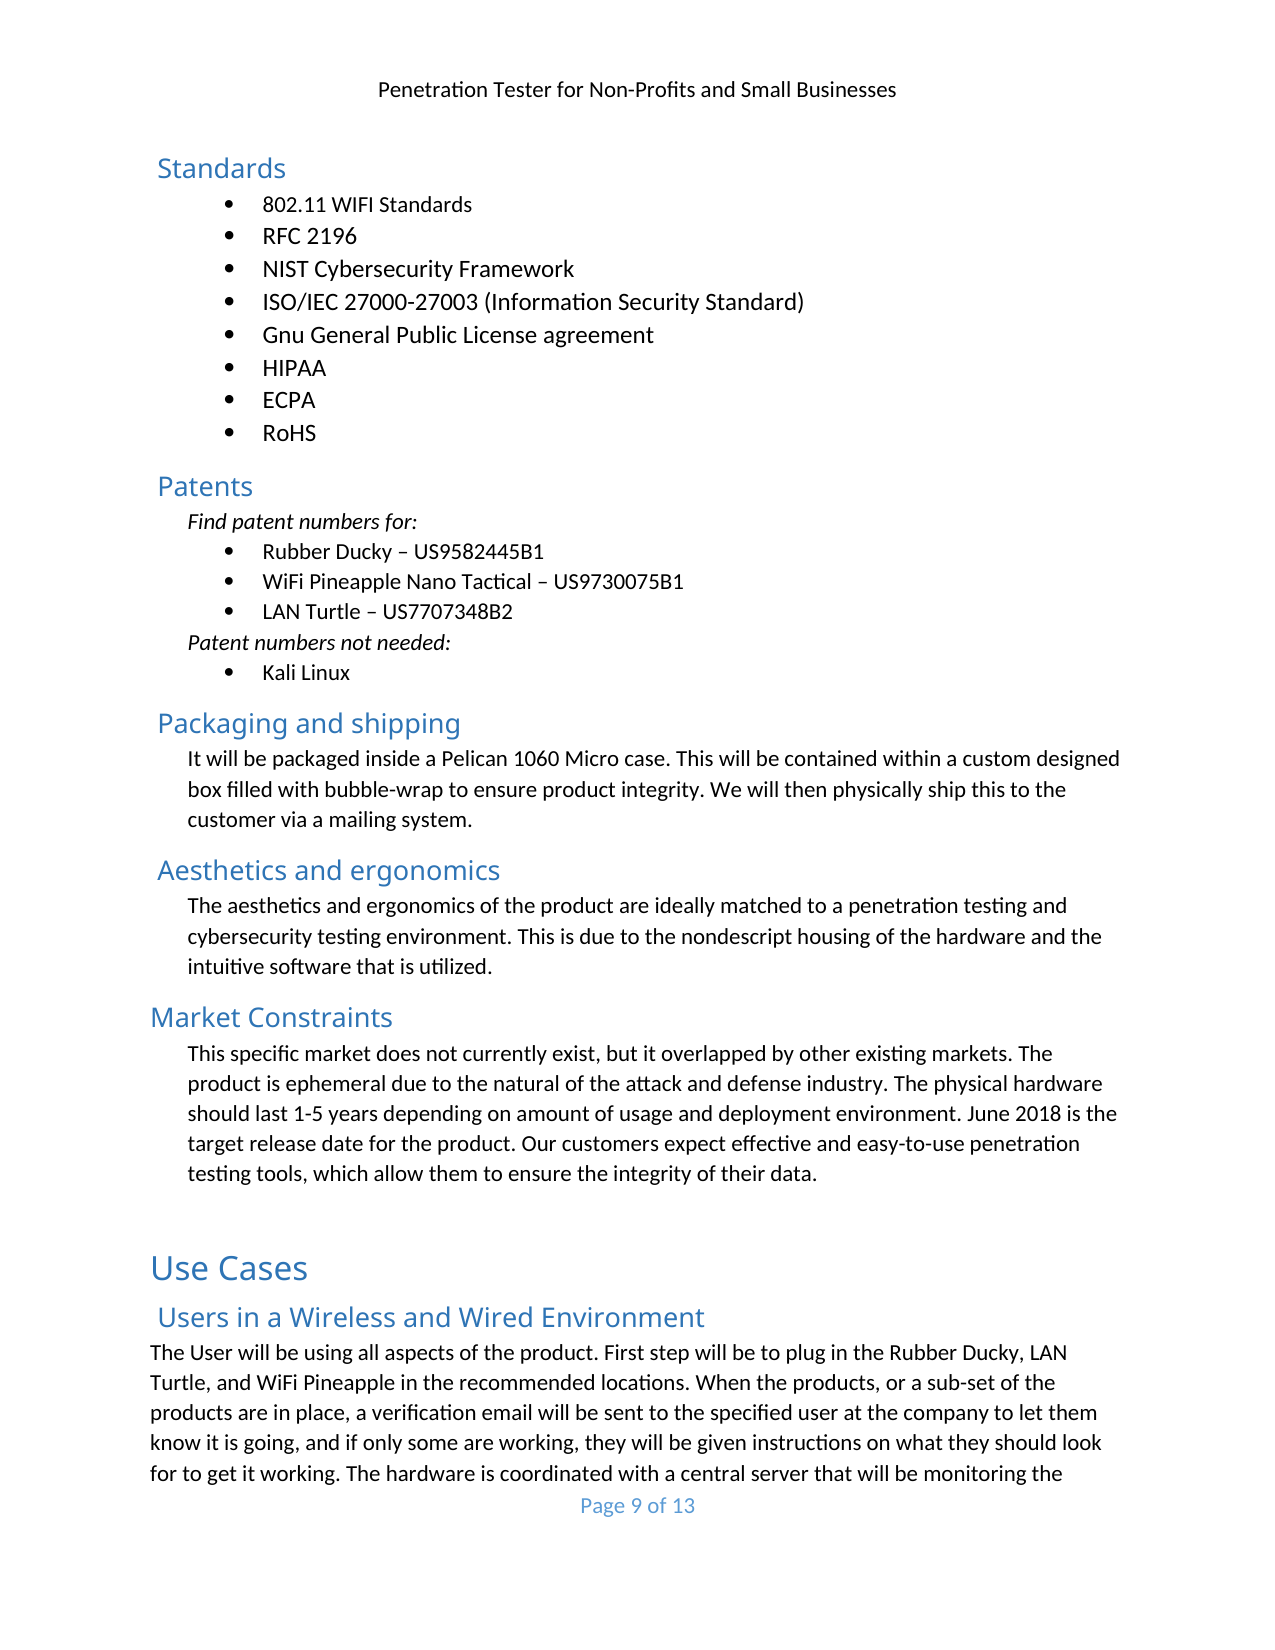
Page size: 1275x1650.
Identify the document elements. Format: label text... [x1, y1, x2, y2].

list HIPAA [225, 352, 1125, 382]
subtitle Standards [150, 150, 1125, 187]
list LAN Turtle – US7707348B2 [225, 597, 1125, 626]
subtitle Users in a Wireless and Wired Environment [150, 1298, 1125, 1335]
list This specific market does not currently exist, but it overlapped by other existing markets. The product is ephemeral due to the natural of the attack and defense industry. The physical hardware should last 1-5 years depending on amount of usage and deployment environment. June 2018 is the target release date for the product. Our customers expect effective and easy-to-use penetration testing tools, which allow them to ensure the integrity of their data. [187, 1039, 1125, 1188]
list NIST Cybersecurity Framework [225, 253, 1125, 283]
list Rubber Ducky – US9582445B1 [225, 537, 1125, 565]
subtitle Aesthetics and ergonomics [150, 852, 1125, 889]
list Find patent numbers for: [187, 507, 1125, 535]
list The aesthetics and ergonomics of the product are ideally matched to a penetration testing and cybersecurity testing environment. This is due to the nondescript housing of the hardware and the intuitive software that is utilized. [187, 892, 1125, 980]
list 802.11 WIFI Standards [225, 190, 1125, 218]
list Patent numbers not needed: [187, 628, 1125, 656]
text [150, 1338, 1125, 1487]
subtitle Packaging and shipping [150, 705, 1125, 742]
subtitle Market Constraints [150, 999, 1125, 1036]
list Gnu General Public License agreement [225, 319, 1125, 349]
subtitle Use Cases [150, 1245, 1125, 1290]
list Kali Linux [225, 658, 1125, 686]
list RFC 2196 [225, 220, 1125, 251]
list RoHS [225, 417, 1125, 448]
subtitle Patents [150, 467, 1125, 504]
list ECPA [225, 384, 1125, 415]
list It will be packaged inside a Pelican 1060 Micro case. This will be contained within a custom designed box filled with bubble-wrap to ensure product integrity. We will then physically ship this to the customer via a mailing system. [187, 744, 1125, 833]
list ISO/IEC 27000-27003 (Information Security Standard) [225, 286, 1125, 316]
list WiFi Pineapple Nano Tactical – US9730075B1 [225, 567, 1125, 595]
